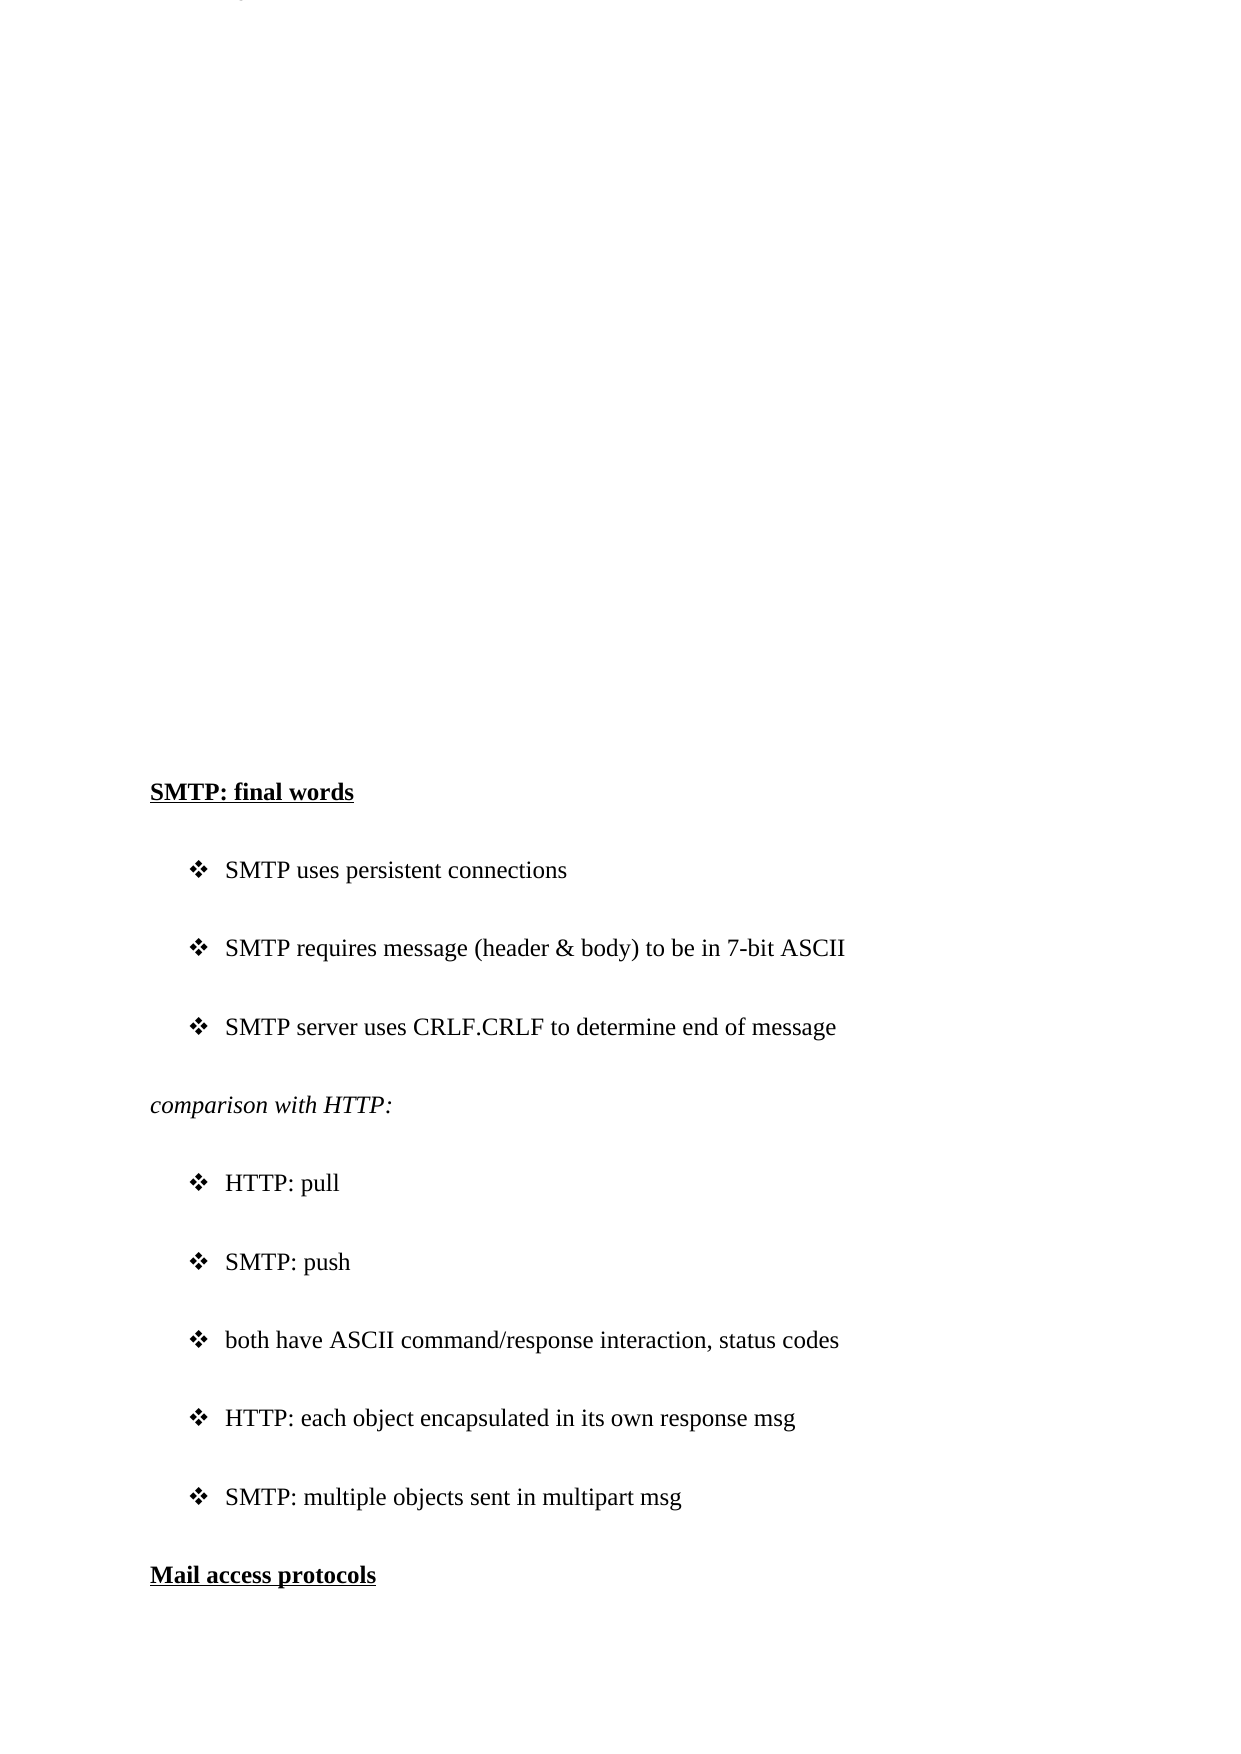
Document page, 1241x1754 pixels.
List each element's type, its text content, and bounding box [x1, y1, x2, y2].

subtitle Mail access protocols [150, 1560, 1090, 1589]
list HTTP: pull [187, 1168, 1090, 1197]
list HTTP: each object encapsulated in its own response msg [187, 1403, 1090, 1432]
list SMTP requires message (header & body) to be in 7-bit ASCII [187, 933, 1090, 962]
text comparison with HTTP: [150, 1090, 1090, 1119]
list SMTP: multiple objects sent in multipart msg [187, 1482, 1090, 1510]
list both have ASCII command/response interaction, status codes [187, 1325, 1090, 1354]
subtitle SMTP: final words [150, 777, 1090, 805]
list SMTP: push [187, 1247, 1090, 1275]
list SMTP server uses CRLF.CRLF to determine end of message [187, 1012, 1090, 1040]
list SMTP uses persistent connections [187, 855, 1090, 884]
